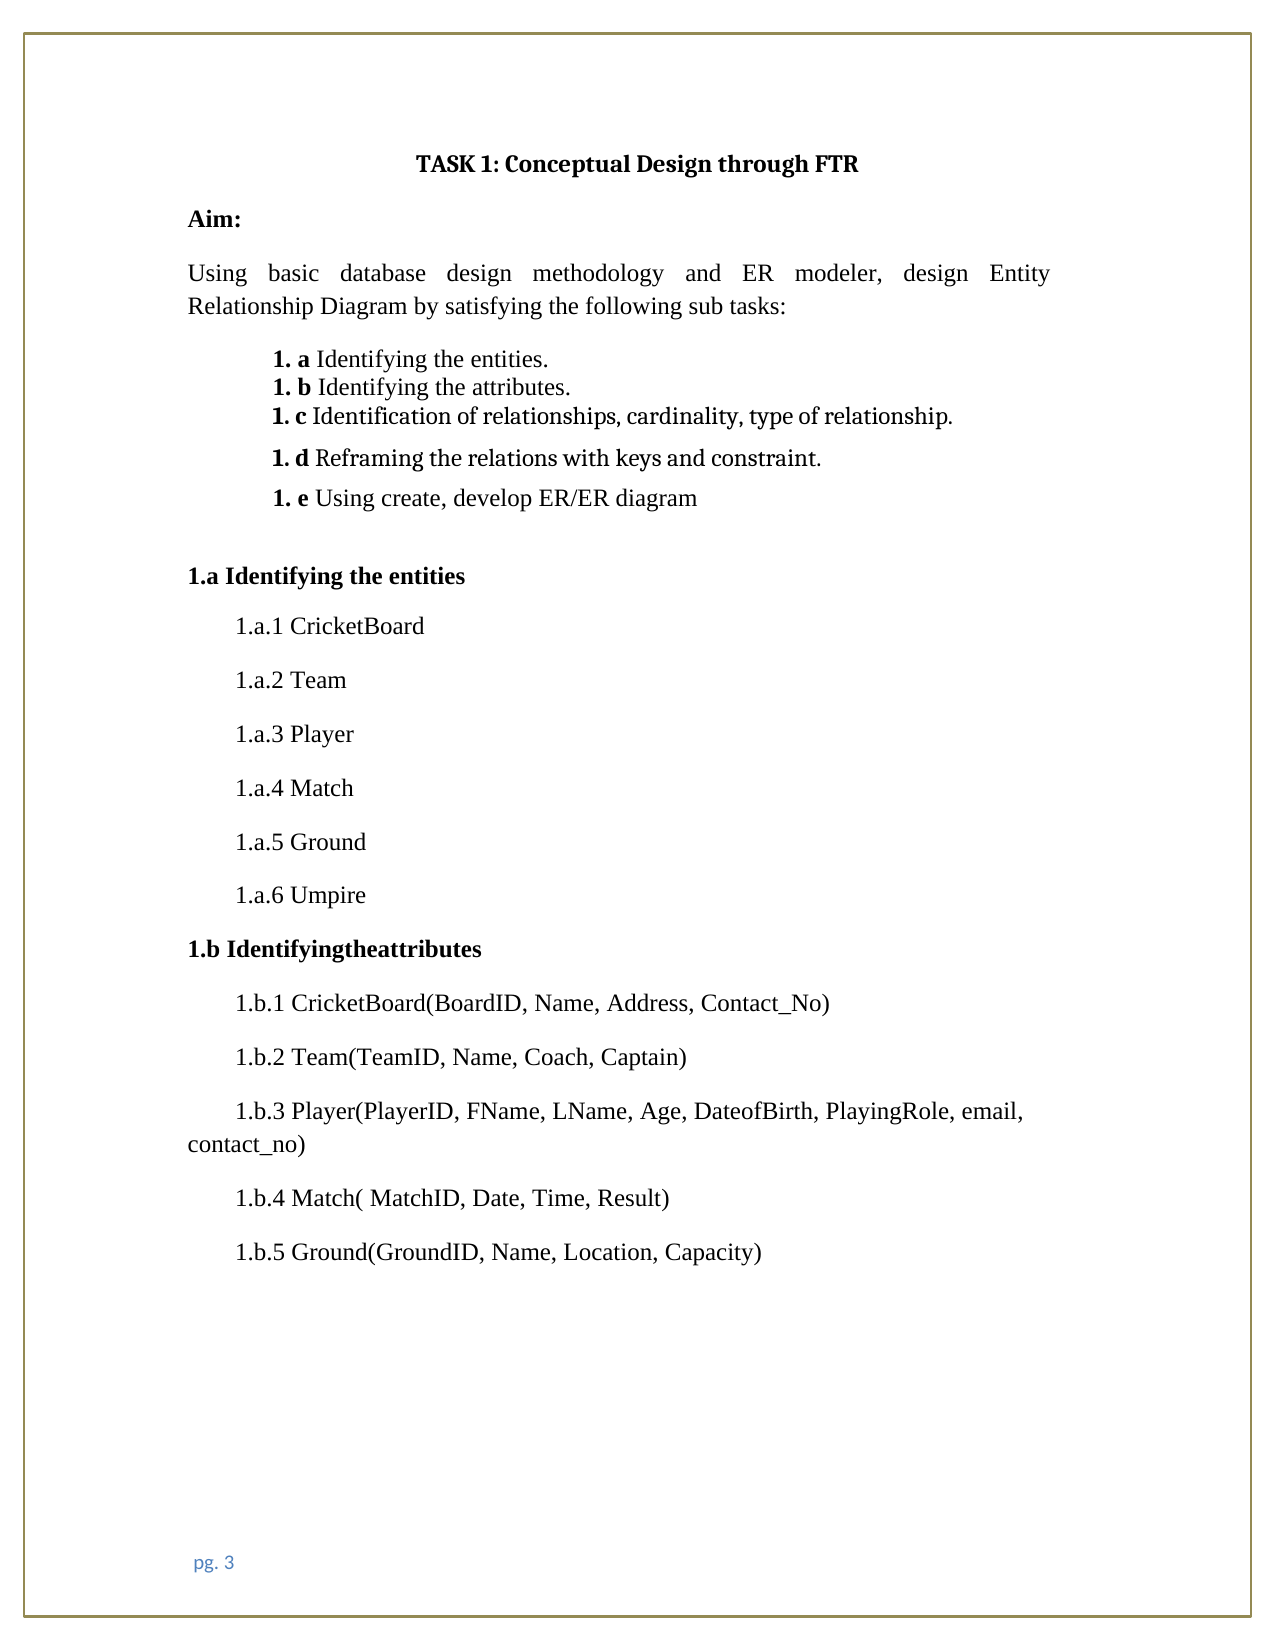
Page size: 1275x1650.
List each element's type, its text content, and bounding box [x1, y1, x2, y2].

text 1.b Identifyingtheattributes [187, 934, 1087, 963]
text 1.a.3 Player [187, 719, 1087, 748]
text Using basic database design methodology and ER modeler, design Entity Relationship Diagram by satisfying the following sub tasks: [187, 258, 1051, 319]
text 1.b.2 Team(TeamID, Name, Coach, Captain) [187, 1042, 1087, 1071]
text Aim: [187, 204, 1087, 233]
list b Identifying the attributes. [272, 373, 1087, 401]
text 1.a.6 Umpire [187, 880, 1087, 909]
text 1.a Identifying the entities [187, 562, 1087, 590]
text 1.a.2 Team [187, 665, 1087, 694]
text 1.a.4 Match [187, 773, 1087, 801]
text TASK 1: Conceptual Design through FTR [187, 150, 1087, 179]
text 1.a.5 Ground [187, 827, 1087, 855]
text 1.a.1 CricketBoard [187, 611, 1087, 640]
text 1.b.5 Ground(GroundID, Name, Location, Capacity) [187, 1237, 1087, 1265]
text 1.b.1 CricketBoard(BoardID, Name, Address, Contact_No) [187, 988, 1087, 1017]
text 1.b.4 Match( MatchID, Date, Time, Result) [187, 1183, 1087, 1211]
text 1. c Identification of relationships, cardinality, type of relationship. [272, 402, 1087, 431]
text 1. d Reframing the relations with keys and constraint. [272, 443, 1087, 472]
list a Identifying the entities. [272, 344, 1087, 373]
list e Using create, develop ER/ER diagram [272, 484, 1087, 513]
text 1.b.3 Player(PlayerID, FName, LName, Age, DateofBirth, PlayingRole, email, contact_no) [187, 1096, 1087, 1158]
